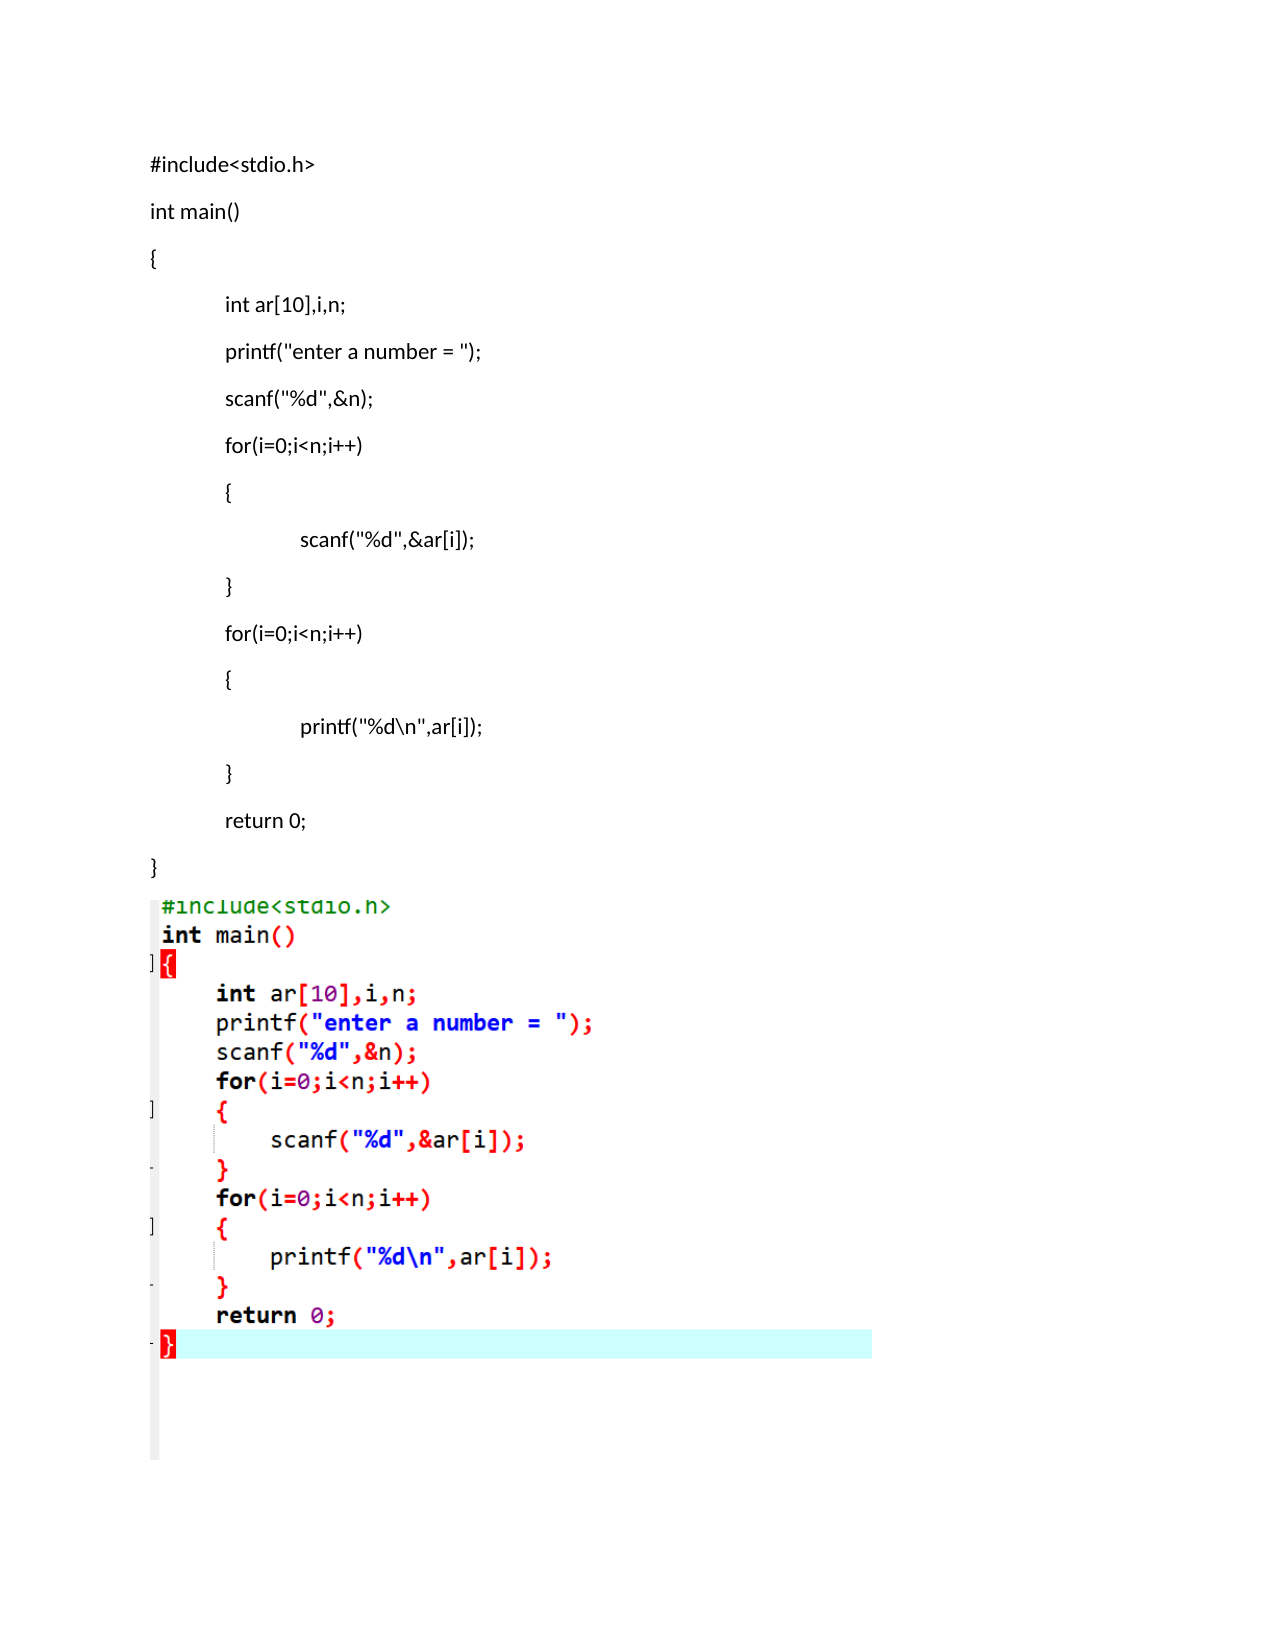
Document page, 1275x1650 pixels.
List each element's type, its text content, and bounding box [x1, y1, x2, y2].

text return 0; [150, 806, 1125, 834]
text { [150, 666, 1125, 694]
text for(i=0;i<n;i++) [150, 619, 1125, 647]
text int ar[10],i,n; [150, 291, 1125, 319]
text } [150, 572, 1125, 600]
text } [150, 759, 1125, 787]
text } [150, 853, 1125, 881]
text for(i=0;i<n;i++) [150, 431, 1125, 459]
picture [150, 900, 872, 1460]
text scanf("%d",&ar[i]); [150, 525, 1125, 553]
text printf("%d\n",ar[i]); [150, 712, 1125, 741]
text printf("enter a number = "); [150, 337, 1125, 366]
text #include<stdio.h> [150, 150, 1125, 178]
text { [150, 478, 1125, 506]
text int main() [150, 197, 1125, 225]
text { [150, 244, 1125, 272]
text scanf("%d",&n); [150, 384, 1125, 412]
